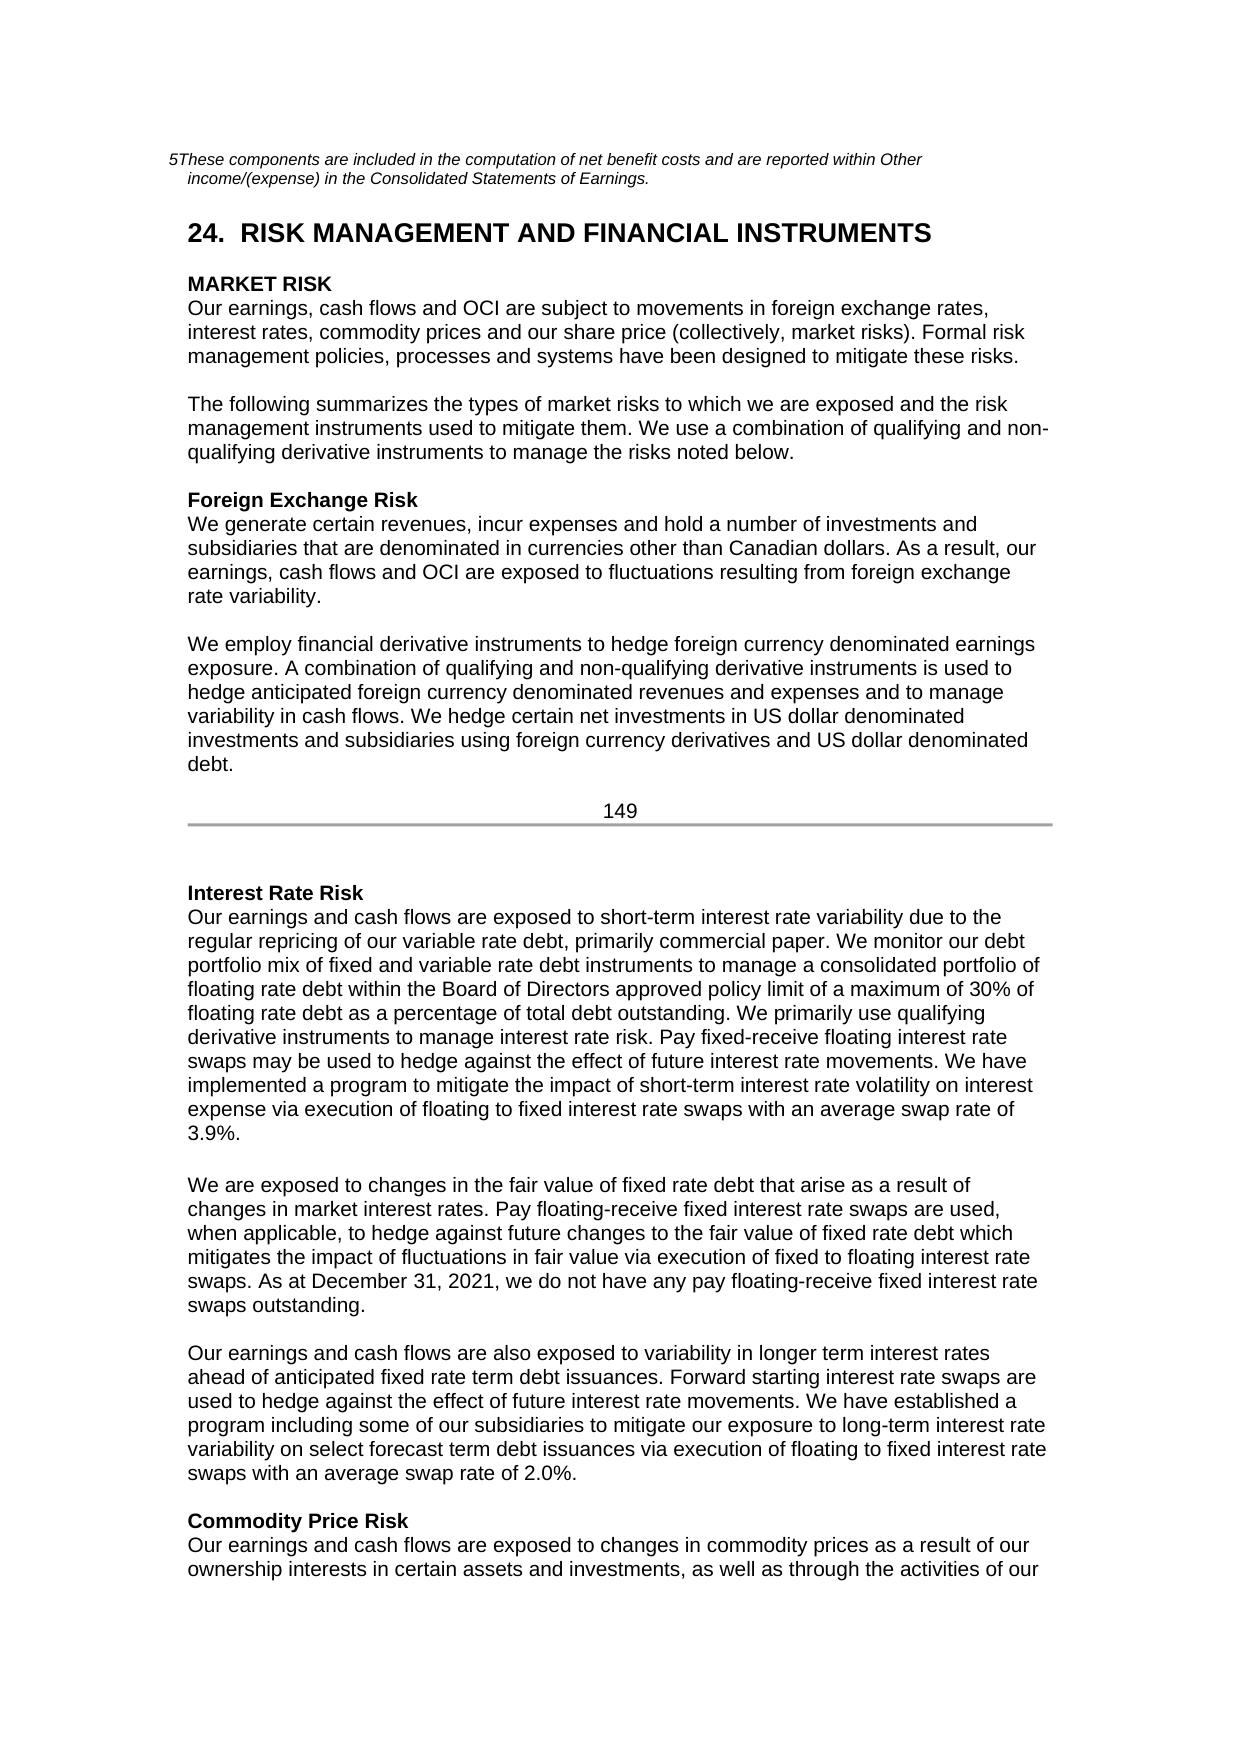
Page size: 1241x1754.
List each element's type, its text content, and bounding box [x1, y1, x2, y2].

text Foreign Exchange Risk [187, 488, 1053, 512]
text Our earnings and cash flows are exposed to short-term interest rate variability due to the regular repricing of our variable rate debt, primarily commercial paper. We monitor our debt portfolio mix of fixed and variable rate debt instruments to manage a consolidated portfolio of floating rate debt within the Board of Directors approved policy limit of a maximum of 30% of floating rate debt as a percentage of total debt outstanding. We primarily use qualifying derivative instruments to manage interest rate risk. Pay fixed-receive floating interest rate swaps may be used to hedge against the effect of future interest rate movements. We have implemented a program to mitigate the impact of short-term interest rate volatility on interest expense via execution of floating to fixed interest rate swaps with an average swap rate of 3.9%. [187, 905, 1053, 1144]
text We are exposed to changes in the fair value of fixed rate debt that arise as a result of changes in market interest rates. Pay floating-receive fixed interest rate swaps are used, when applicable, to hedge against future changes to the fair value of fixed rate debt which mitigates the impact of fluctuations in fair value via execution of fixed to floating interest rate swaps. As at December 31, 2021, we do not have any pay floating-receive fixed interest rate swaps outstanding. [187, 1173, 1053, 1317]
text MARKET RISK [187, 272, 1053, 296]
text 5These components are included in the computation of net benefit costs and are reported within Other income/(expense) in the Consolidated Statements of Earnings. [169, 150, 1053, 188]
text Our earnings, cash flows and OCI are subject to movements in foreign exchange rates, interest rates, commodity prices and our share price (collectively, market risks). Formal risk management policies, processes and systems have been designed to mitigate these risks. [187, 296, 1053, 368]
text We generate certain revenues, incur expenses and hold a number of investments and subsidiaries that are denominated in currencies other than Canadian dollars. As a result, our earnings, cash flows and OCI are exposed to fluctuations resulting from foreign exchange rate variability. [187, 512, 1053, 608]
text 149 [187, 799, 1053, 823]
text The following summarizes the types of market risks to which we are exposed and the risk management instruments used to mitigate them. We use a combination of qualifying and non-qualifying derivative instruments to manage the risks noted below. [187, 392, 1053, 464]
text Commodity Price Risk [187, 1508, 1053, 1532]
text Interest Rate Risk [187, 881, 1053, 905]
text 24. RISK MANAGEMENT AND FINANCIAL INSTRUMENTS [187, 217, 1053, 248]
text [187, 1532, 1053, 1580]
text We employ financial derivative instruments to hedge foreign currency denominated earnings exposure. A combination of qualifying and non-qualifying derivative instruments is used to hedge anticipated foreign currency denominated revenues and expenses and to manage variability in cash flows. We hedge certain net investments in US dollar denominated investments and subsidiaries using foreign currency derivatives and US dollar denominated debt. [187, 632, 1053, 775]
text Our earnings and cash flows are also exposed to variability in longer term interest rates ahead of anticipated fixed rate term debt issuances. Forward starting interest rate swaps are used to hedge against the effect of future interest rate movements. We have established a program including some of our subsidiaries to mitigate our exposure to long-term interest rate variability on select forecast term debt issuances via execution of floating to fixed interest rate swaps with an average swap rate of 2.0%. [187, 1341, 1053, 1484]
